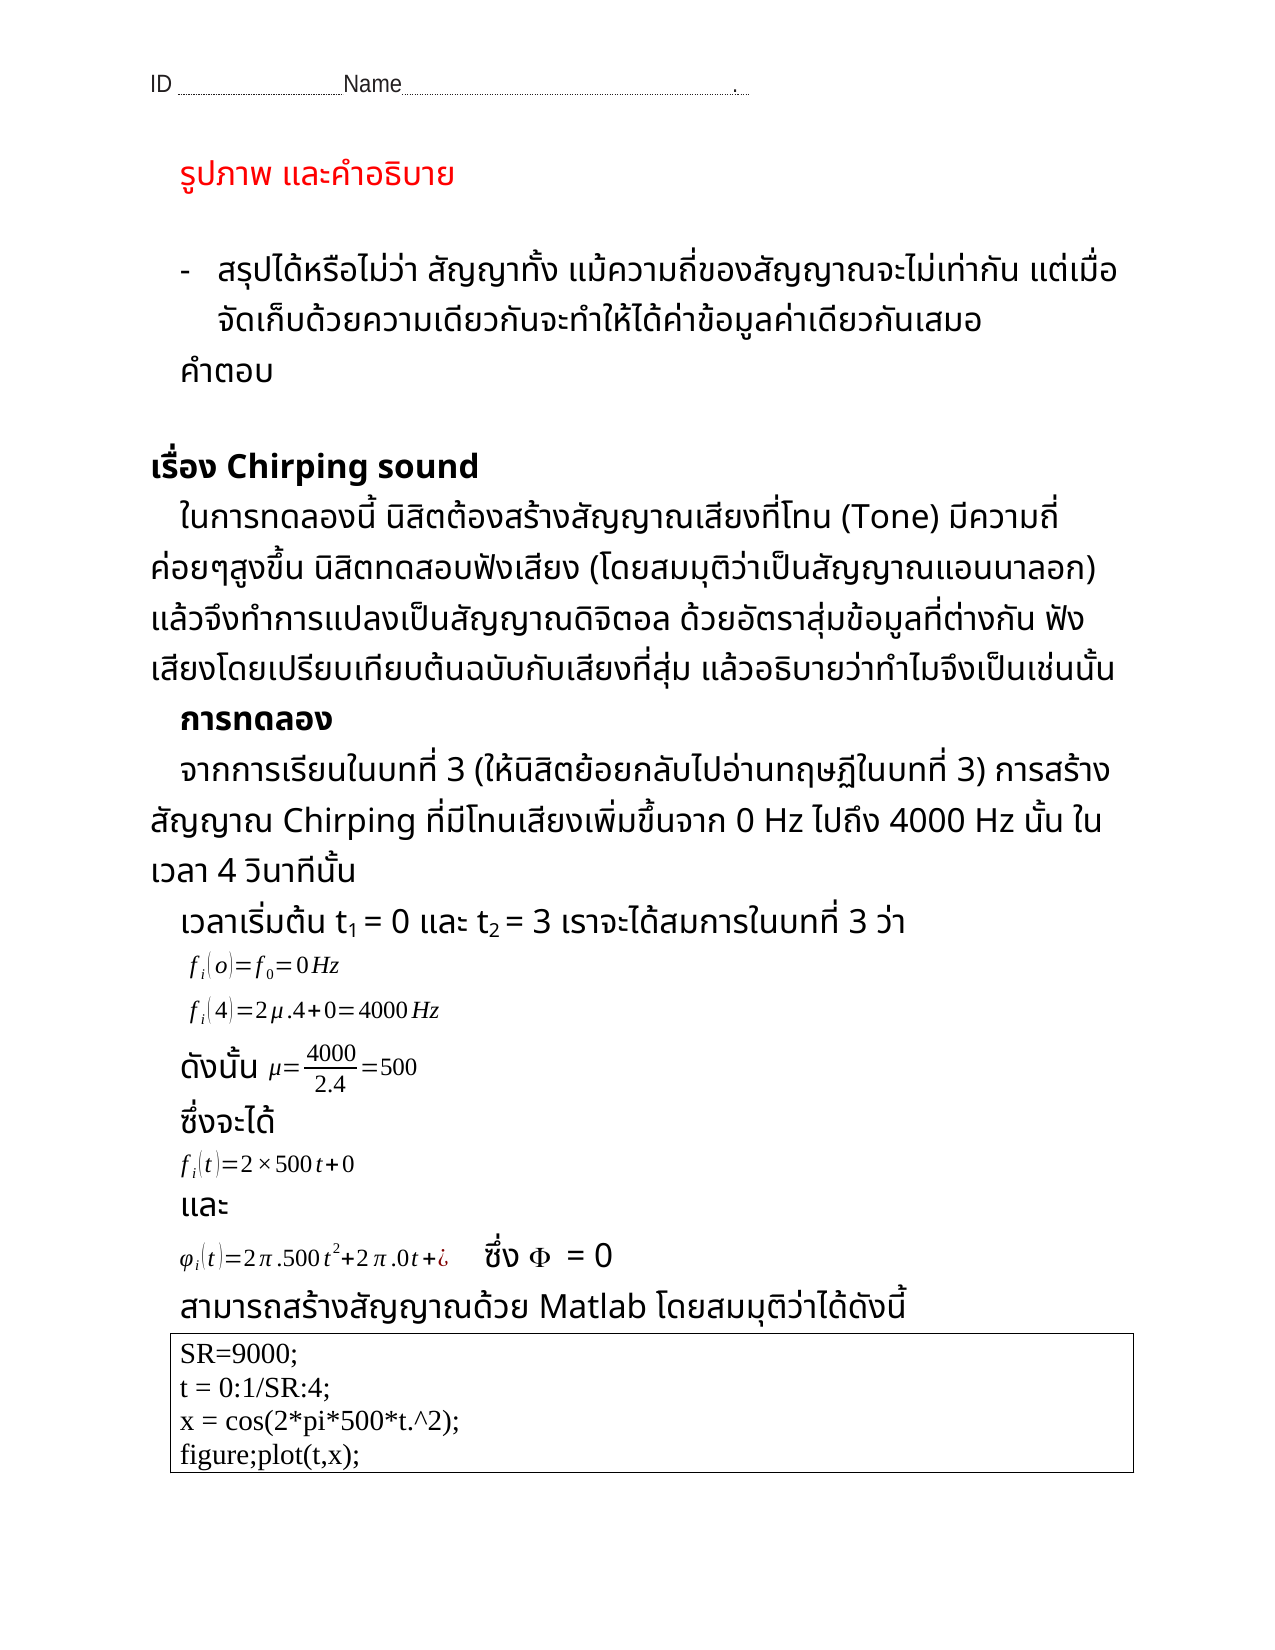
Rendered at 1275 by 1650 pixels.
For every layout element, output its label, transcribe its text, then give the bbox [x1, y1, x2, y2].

list x = cos(2*pi*500*t.^2); [171, 1400, 1133, 1434]
list และ [179, 1181, 1125, 1232]
list ซึ่งจะได้ [179, 1098, 1125, 1148]
text คำตอบ [179, 347, 1125, 397]
list ในการทดลองนี้ นิสิตต้องสร้างสัญญาณเสียงที่โทน (Tone) มีความถี่ค่อยๆสูงขึ้น นิสิตทดสอบฟังเสียง (โดยสมมุติว่าเป็นสัญญาณแอนนาลอก) แล้วจึงทำการแปลงเป็นสัญญาณดิจิตอล ด้วยอัตราสุ่มข้อมูลที่ต่างกัน ฟังเสียงโดยเปรียบเทียบต้นฉบับกับเสียงที่สุ่ม แล้วอธิบายว่าทำไมจึงเป็นเช่นนั้น [150, 493, 1125, 695]
list สรุปได้หรือไม่ว่า สัญญาทั้ง แม้ความถี่ของสัญญาณจะไม่เท่ากัน แต่เมื่อจัดเก็บด้วยความเดียวกันจะทำให้ได้ค่าข้อมูลค่าเดียวกันเสมอ [179, 246, 1125, 347]
list จากการเรียนในบทที่ 3 (ให้นิสิตย้อยกลับไปอ่านทฤษฏีในบทที่ 3) การสร้างสัญญาณ Chirping ที่มีโทนเสียงเพิ่มขึ้นจาก 0 Hz ไปถึง 4000 Hz นั้น ในเวลา 4 วินาทีนั้น [150, 746, 1125, 898]
list เวลาเริ่มต้น t1 = 0 และ t2 = 3 เราจะได้สมการในบทที่ 3 ว่า [179, 898, 1125, 948]
list รูปภาพ และคำอธิบาย [179, 150, 1125, 200]
list ซึ่ง = 0 [179, 1232, 1125, 1282]
list การทดลอง [150, 695, 1125, 746]
list สามารถสร้างสัญญาณด้วย Matlab โดยสมมุติว่าได้ดังนี้ [179, 1282, 1125, 1333]
list figure;plot(t,x); [171, 1434, 1133, 1472]
text เรื่อง Chirping sound [150, 443, 1125, 493]
list t = 0:1/SR:4; [171, 1367, 1133, 1400]
list ดังนั้น [179, 1039, 1125, 1098]
list SR=9000; [171, 1334, 1133, 1367]
